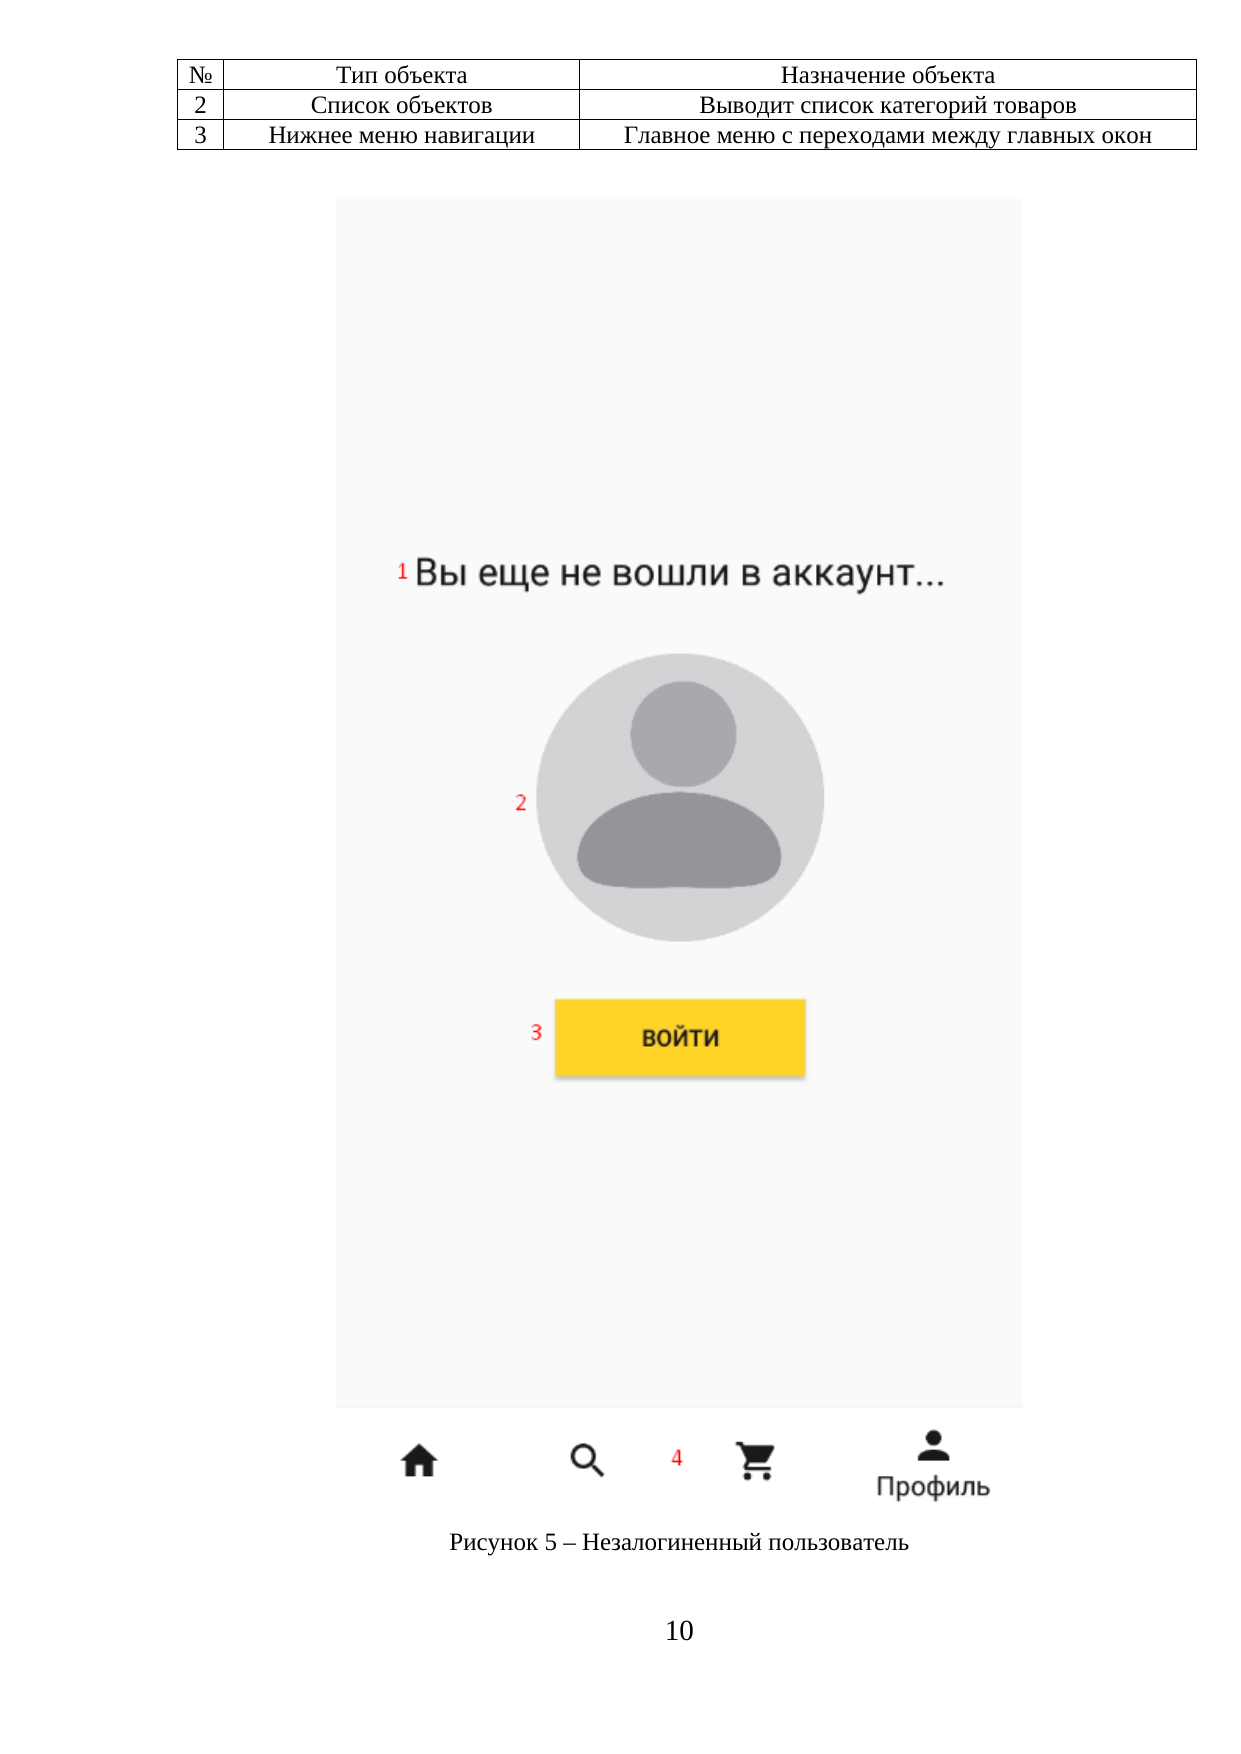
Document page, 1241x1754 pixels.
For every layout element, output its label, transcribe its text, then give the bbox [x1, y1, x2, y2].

table_cell Выводит список категорий товаров [580, 90, 1196, 119]
table_header № [178, 60, 223, 89]
table_header Назначение объекта [580, 60, 1196, 89]
picture [335, 199, 1023, 1511]
table_cell Главное меню с переходами между главных окон [580, 120, 1196, 148]
table_cell 2 [178, 90, 223, 119]
table_cell Список объектов [224, 90, 579, 119]
table_cell 3 [178, 120, 223, 148]
table_cell Нижнее меню навигации [224, 120, 579, 148]
text Рисунок 5 – Незалогиненный пользователь [177, 1527, 1181, 1556]
table_header Тип объекта [224, 60, 579, 89]
